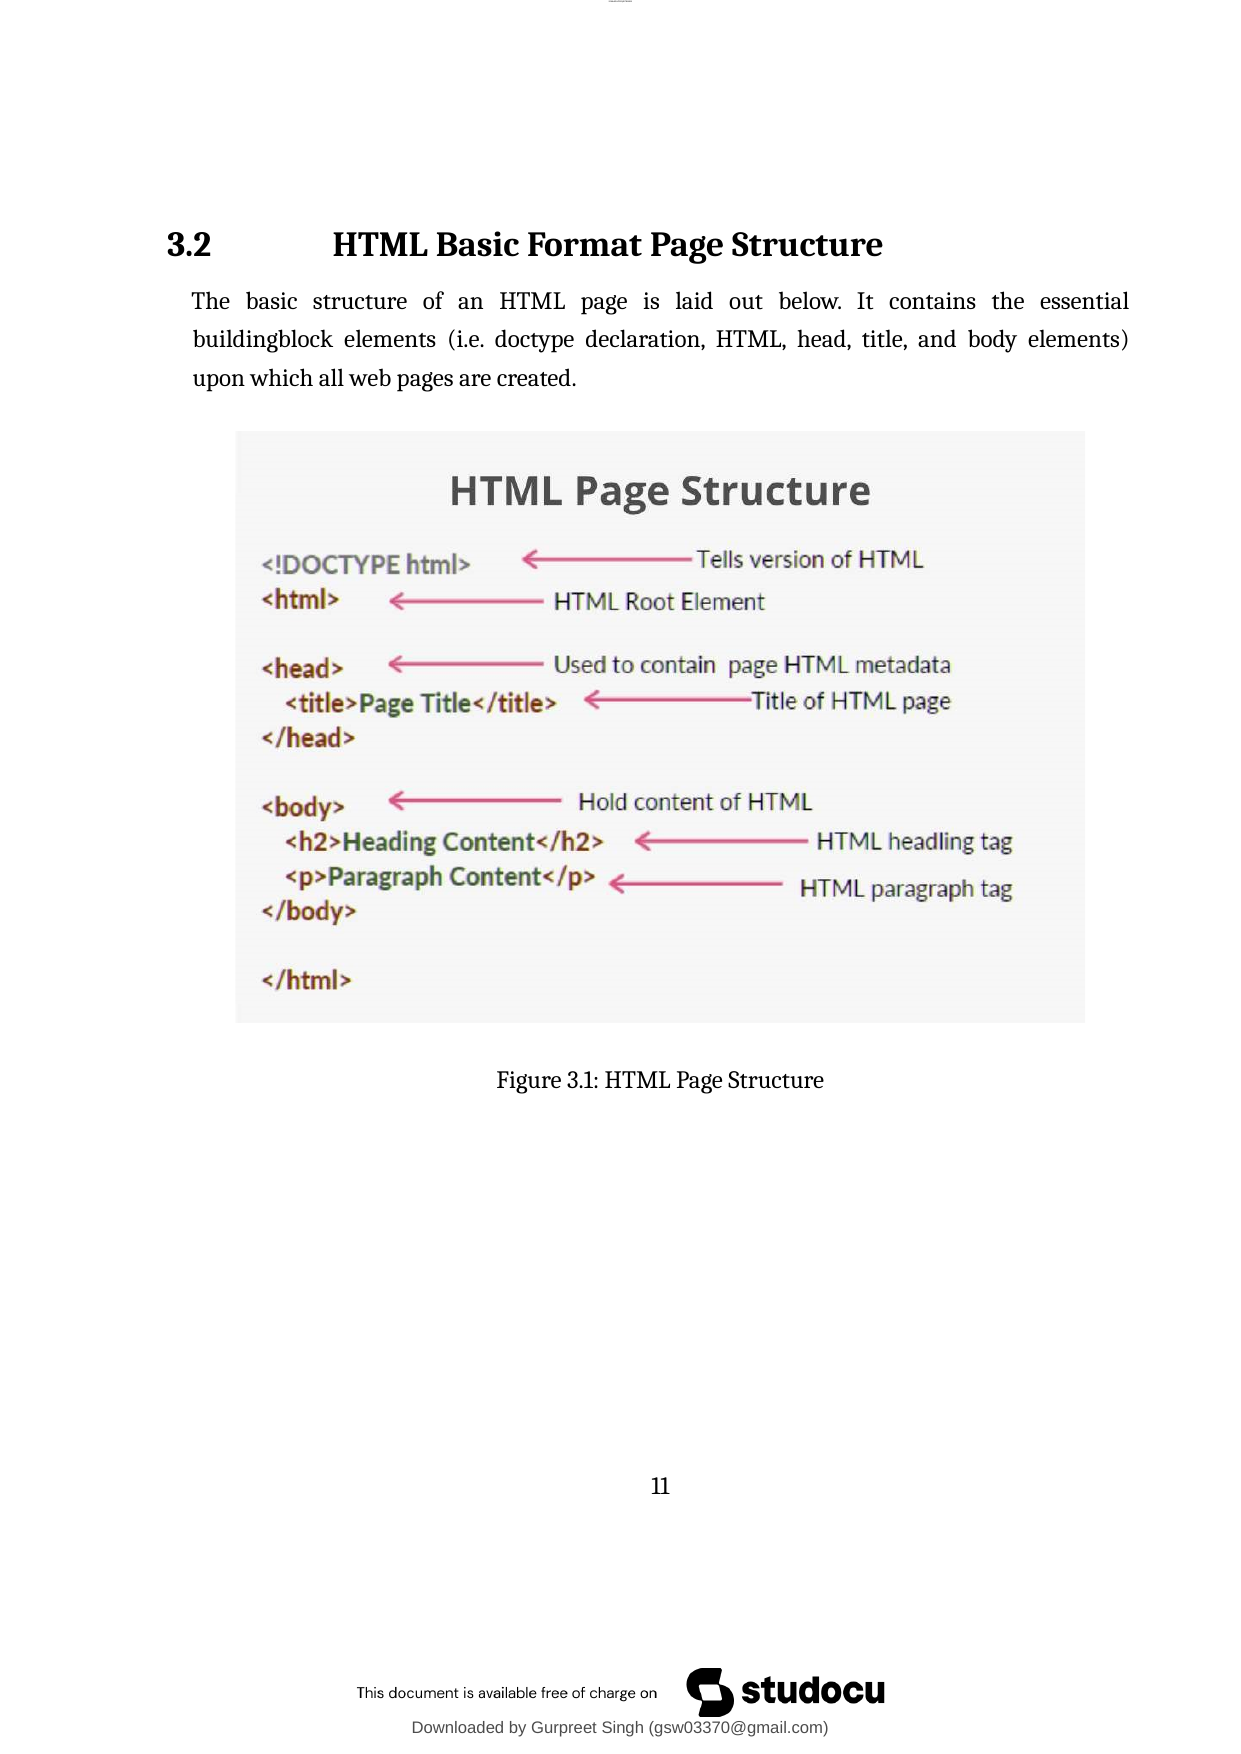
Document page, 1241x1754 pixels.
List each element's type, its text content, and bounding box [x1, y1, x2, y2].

text The basic structure of an HTML page is laid out below. It contains the essential buildingblock elements (i.e. doctype declaration, HTML, head, title, and body elements) upon which all web pages are created. [191, 287, 1131, 392]
text Figure 3.1: HTML Page Structure [167, 1066, 1153, 1095]
subtitle 3.2 HTML Basic Format Page Structure [167, 225, 1165, 266]
picture [307, 1662, 933, 1723]
picture [235, 431, 1085, 1023]
